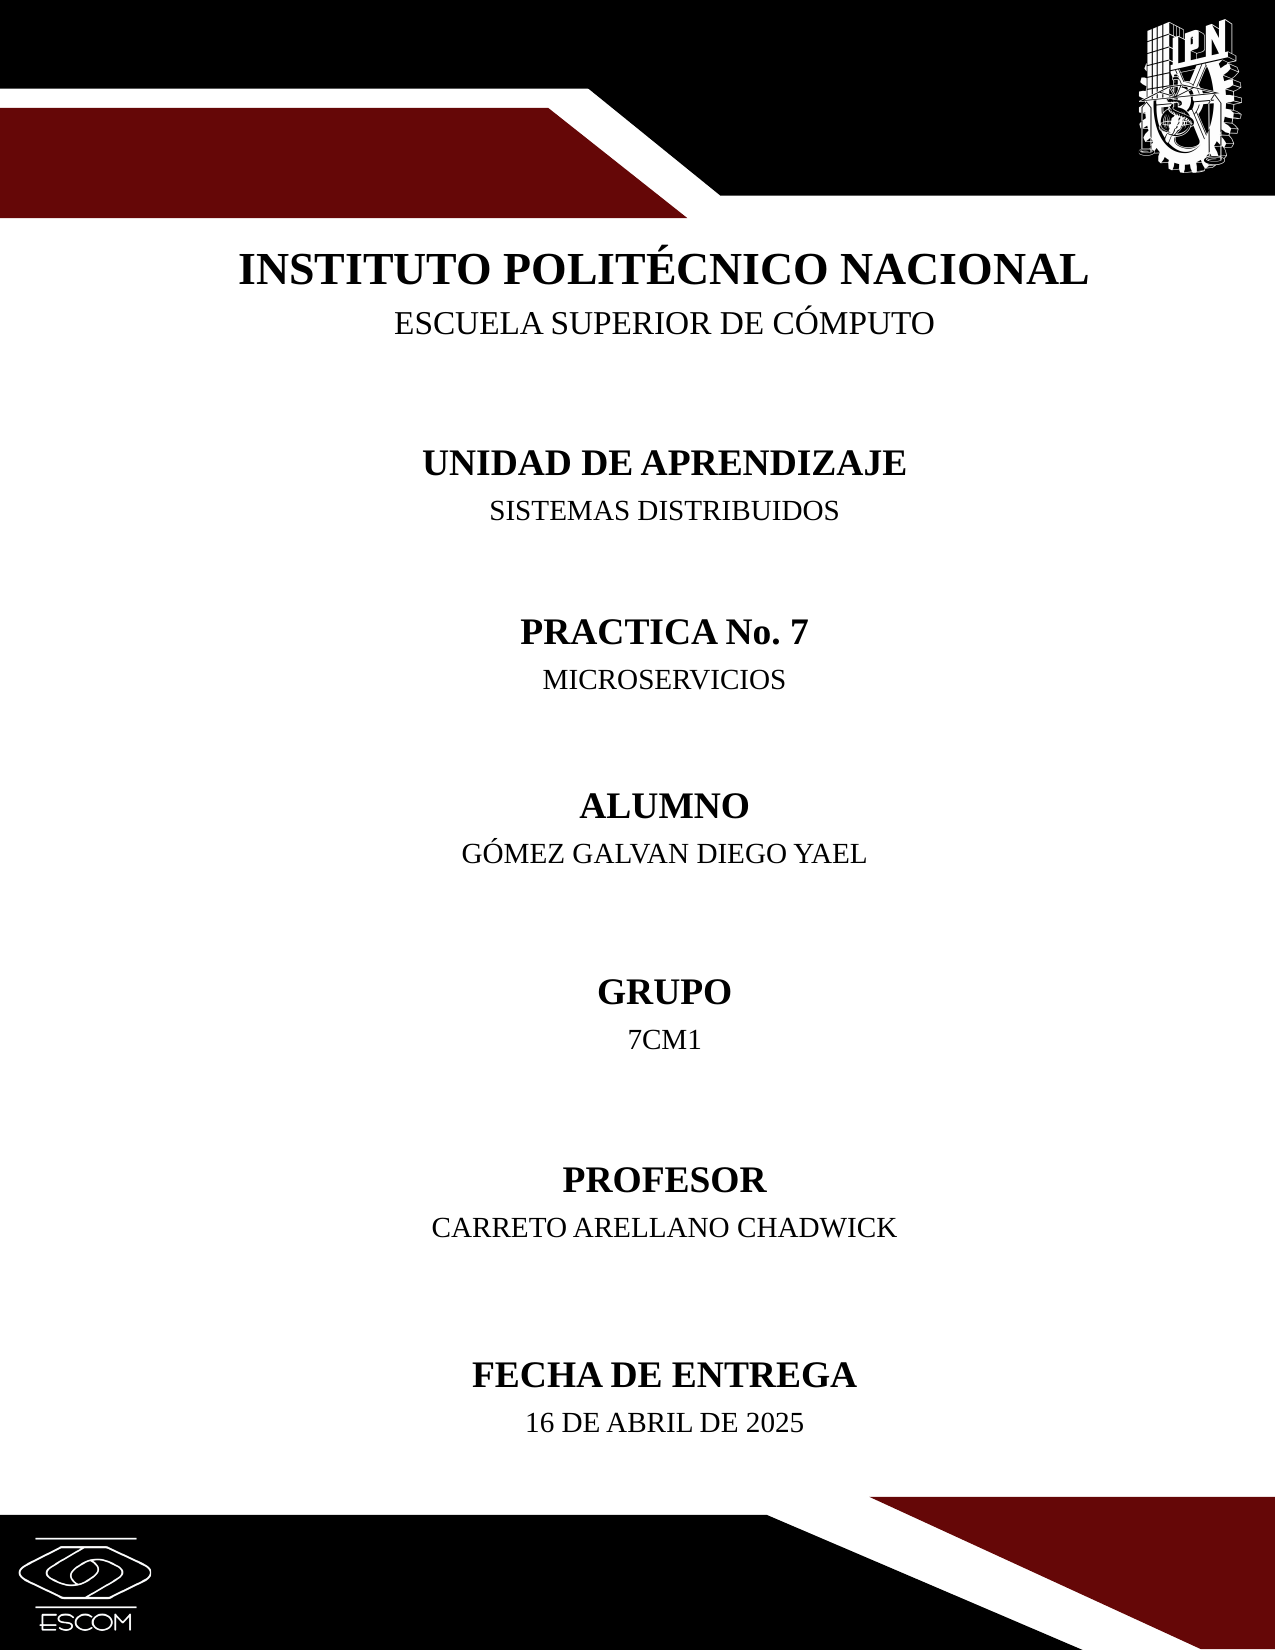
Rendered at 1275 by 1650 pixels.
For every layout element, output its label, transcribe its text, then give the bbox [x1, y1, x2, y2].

text SISTEMAS DISTRIBUIDOS [177, 499, 1152, 526]
text 7CM1 [177, 1028, 1152, 1054]
text UNIDAD DE APRENDIZAJE [177, 448, 1152, 482]
text INSTITUTO POLITÉCNICO NACIONAL [177, 251, 1152, 293]
text GÓMEZ GALVAN DIEGO YAEL [177, 842, 1152, 869]
text 16 DE ABRIL DE 2025 [177, 1411, 1152, 1438]
text GRUPO [177, 977, 1152, 1011]
text PROFESOR [177, 1165, 1152, 1199]
picture [18, 1535, 152, 1631]
text ALUMNO [177, 791, 1152, 826]
text MICROSERVICIOS [177, 668, 1152, 694]
text FECHA DE ENTREGA [177, 1360, 1152, 1394]
text ESCUELA SUPERIOR DE CÓMPUTO [177, 310, 1152, 340]
text PRACTICA No. 7 [177, 617, 1152, 651]
text CARRETO ARELLANO CHADWICK [177, 1216, 1152, 1243]
picture [1138, 19, 1242, 173]
